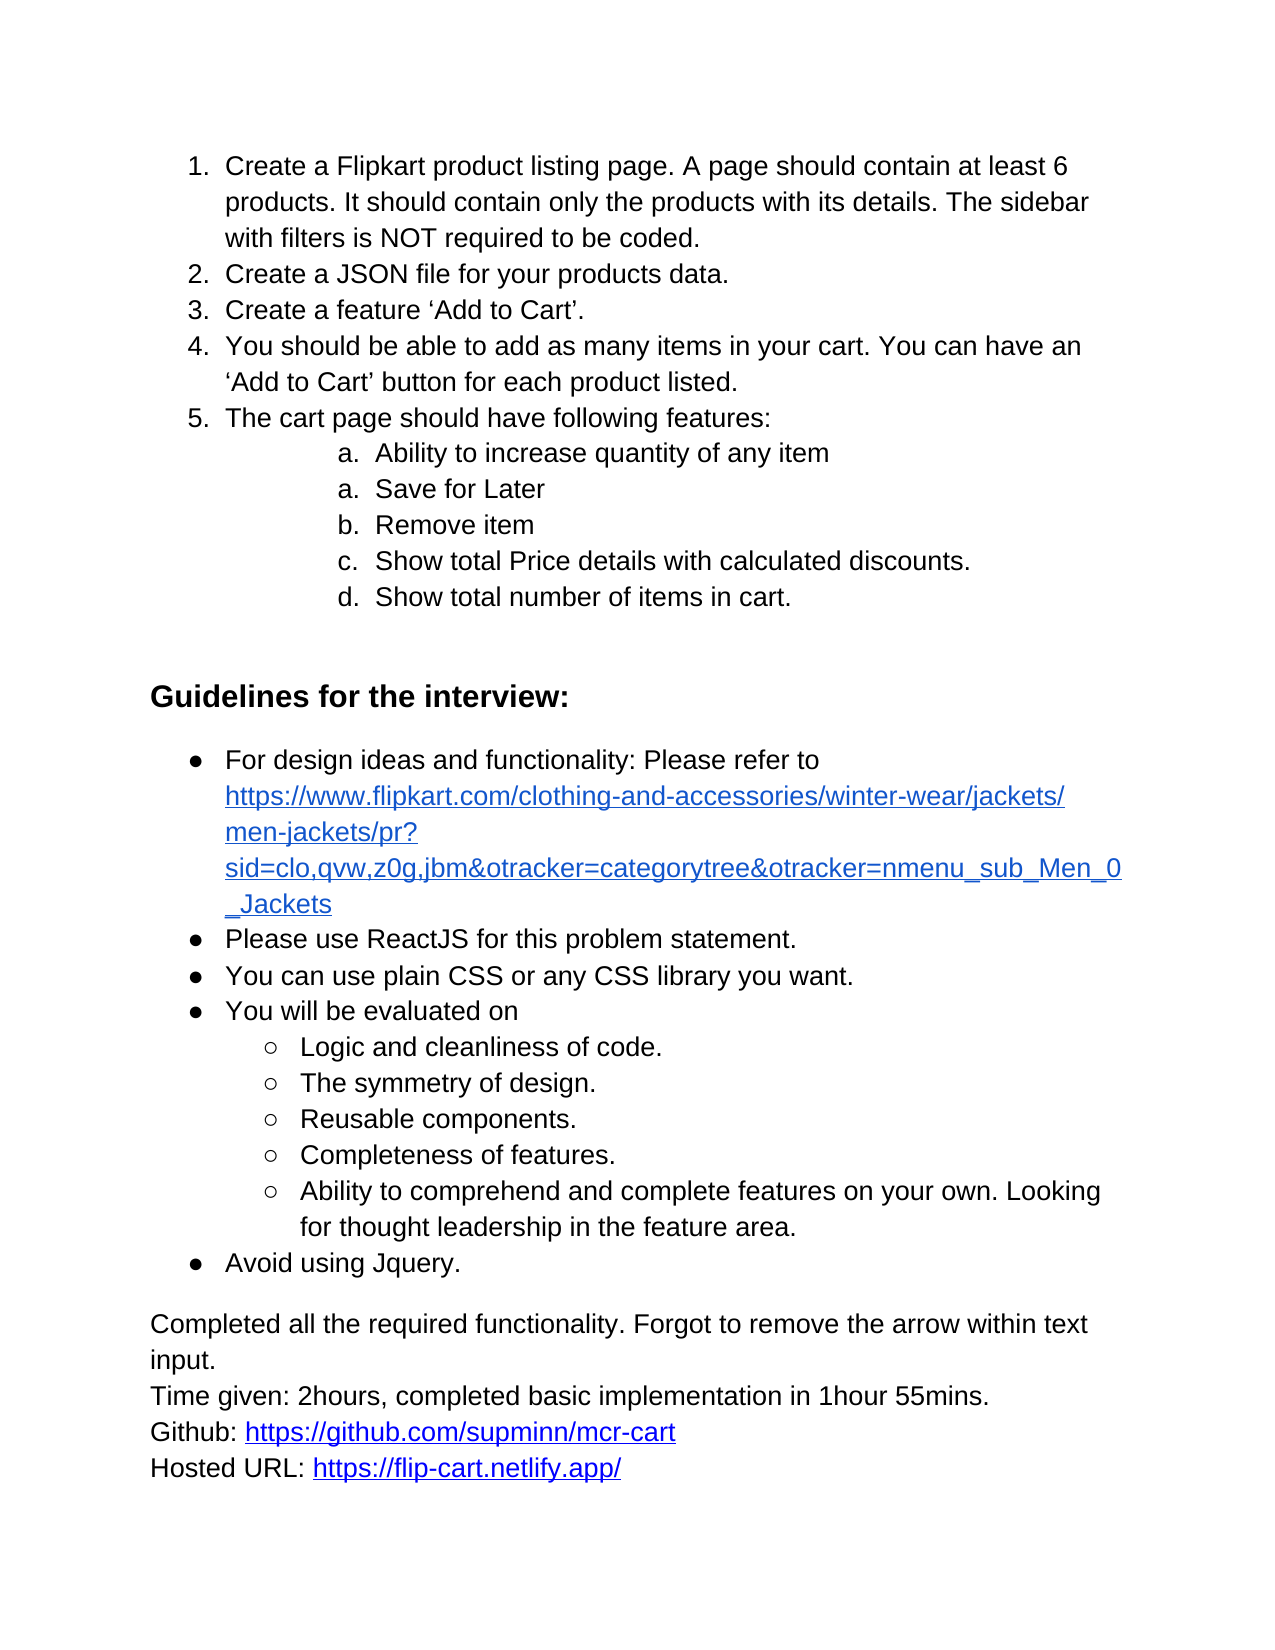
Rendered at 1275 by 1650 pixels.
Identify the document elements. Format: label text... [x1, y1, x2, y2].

list Logic and cleanliness of code. [262, 1031, 1125, 1063]
list Show total Price details with calculated discounts. [337, 545, 1125, 577]
text Time given: 2hours, completed basic implementation in 1hour 55mins. [150, 1380, 1125, 1411]
list Ability to increase quantity of any item [337, 437, 1125, 469]
list The cart page should have following features: [187, 402, 1125, 433]
list Save for Later [337, 473, 1125, 505]
list You can use plain CSS or any CSS library you want. [187, 959, 1125, 991]
list Create a feature ‘Add to Cart’. [187, 294, 1125, 325]
list The symmetry of design. [262, 1067, 1125, 1098]
list Ability to comprehend and complete features on your own. Looking for thought leadership in the feature area. [262, 1175, 1125, 1242]
list Create a Flipkart product listing page. A page should contain at least 6 products. It should contain only the products with its details. The sidebar with filters is NOT required to be coded. [187, 150, 1125, 253]
list Avoid using Jquery. [187, 1247, 1125, 1278]
text Github: https://github.com/supminn/mcr-cart [150, 1416, 1125, 1447]
list Remove item [337, 509, 1125, 541]
list Completeness of features. [262, 1139, 1125, 1170]
list You should be able to add as many items in your cart. You can have an ‘Add to Cart’ button for each product listed. [187, 330, 1125, 397]
list Show total number of items in cart. [337, 581, 1125, 612]
text Completed all the required functionality. Forgot to remove the arrow within text input. [150, 1308, 1125, 1375]
list Please use ReactJS for this problem statement. [187, 923, 1125, 955]
list You will be evaluated on [187, 995, 1125, 1027]
list For design ideas and functionality: Please refer to https://www.flipkart.com/clothing-and-accessories/winter-wear/jackets/men-jackets/pr?sid=clo,qvw,z0g,jbm&otracker=categorytree&otracker=nmenu_sub_Men_0_Jackets [187, 744, 1125, 919]
list Reusable components. [262, 1103, 1125, 1134]
text Hosted URL: https://flip-cart.netlify.app/ [150, 1452, 1125, 1483]
text Guidelines for the interview: [150, 678, 1125, 713]
list Create a JSON file for your products data. [187, 258, 1125, 289]
